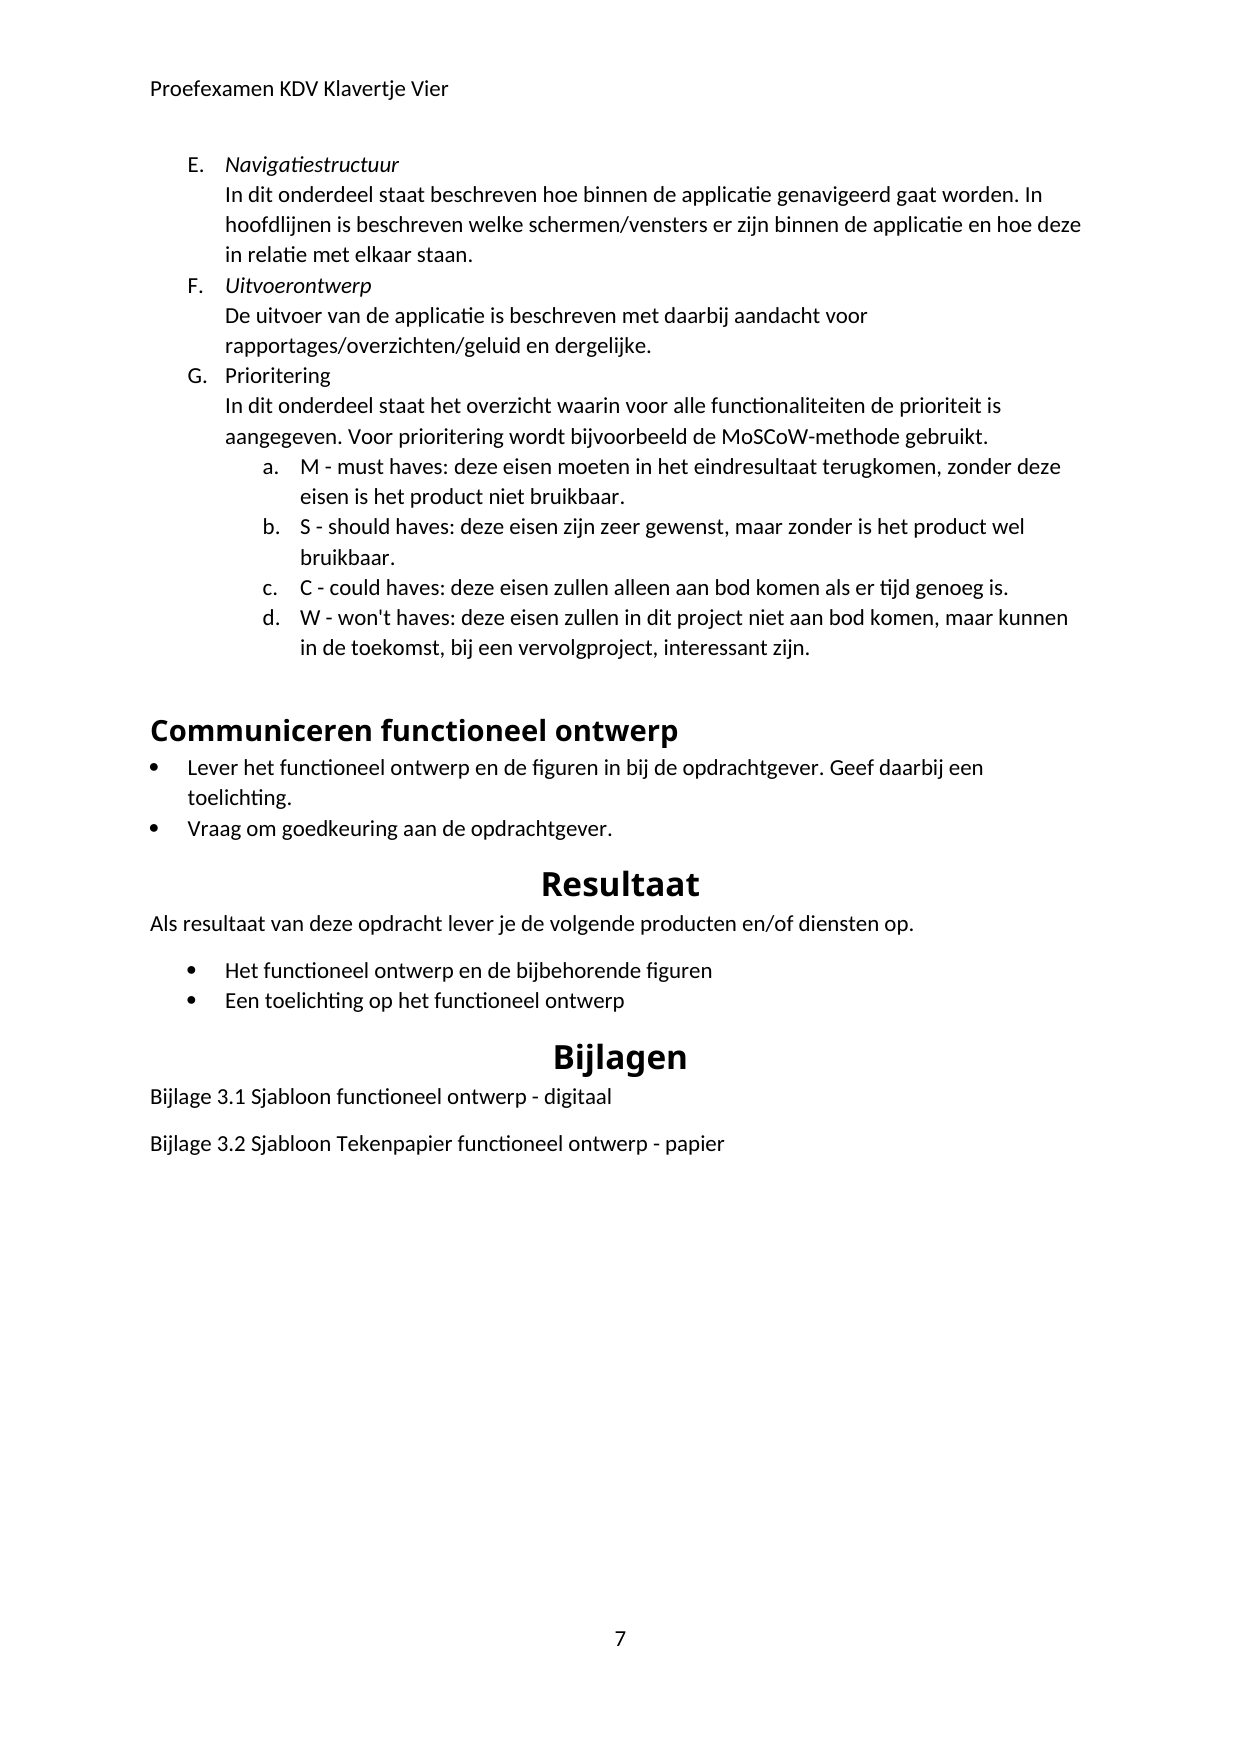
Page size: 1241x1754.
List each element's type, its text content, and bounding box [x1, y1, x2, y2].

list M - must haves: deze eisen moeten in het eindresultaat terugkomen, zonder deze eisen is het product niet bruikbaar. [262, 452, 1090, 510]
list Vraag om goedkeuring aan de opdrachtgever. [150, 814, 1090, 842]
subtitle Bijlagen [150, 1033, 1090, 1079]
list Uitvoerontwerp De uitvoer van de applicatie is beschreven met daarbij aandacht voor rapportages/overzichten/geluid en dergelijke. [187, 271, 1090, 359]
list Een toelichting op het functioneel ontwerp [187, 987, 1090, 1014]
text Als resultaat van deze opdracht lever je de volgende producten en/of diensten op. [150, 909, 1090, 937]
list C - could haves: deze eisen zullen alleen aan bod komen als er tijd genoeg is. [262, 573, 1090, 601]
subtitle Communiceren functioneel ontwerp [150, 710, 1090, 750]
list W - won't haves: deze eisen zullen in dit project niet aan bod komen, maar kunnen in de toekomst, bij een vervolgproject, interessant zijn. [262, 603, 1090, 661]
text Bijlage 3.1 Sjabloon functioneel ontwerp - digitaal [150, 1082, 1090, 1110]
subtitle Resultaat [150, 861, 1090, 906]
text Bijlage 3.2 Sjabloon Tekenpapier functioneel ontwerp - papier [150, 1129, 1090, 1157]
list S - should haves: deze eisen zijn zeer gewenst, maar zonder is het product wel bruikbaar. [262, 512, 1090, 571]
list Het functioneel ontwerp en de bijbehorende figuren [187, 956, 1090, 984]
list Prioritering In dit onderdeel staat het overzicht waarin voor alle functionaliteiten de prioriteit is aangegeven. Voor prioritering wordt bijvoorbeeld de MoSCoW-methode gebruikt. [187, 361, 1090, 450]
list Navigatiestructuur In dit onderdeel staat beschreven hoe binnen de applicatie genavigeerd gaat worden. In hoofdlijnen is beschreven welke schermen/vensters er zijn binnen de applicatie en hoe deze in relatie met elkaar staan. [187, 150, 1090, 269]
list Lever het functioneel ontwerp en de figuren in bij de opdrachtgever. Geef daarbij een toelichting. [150, 753, 1090, 811]
